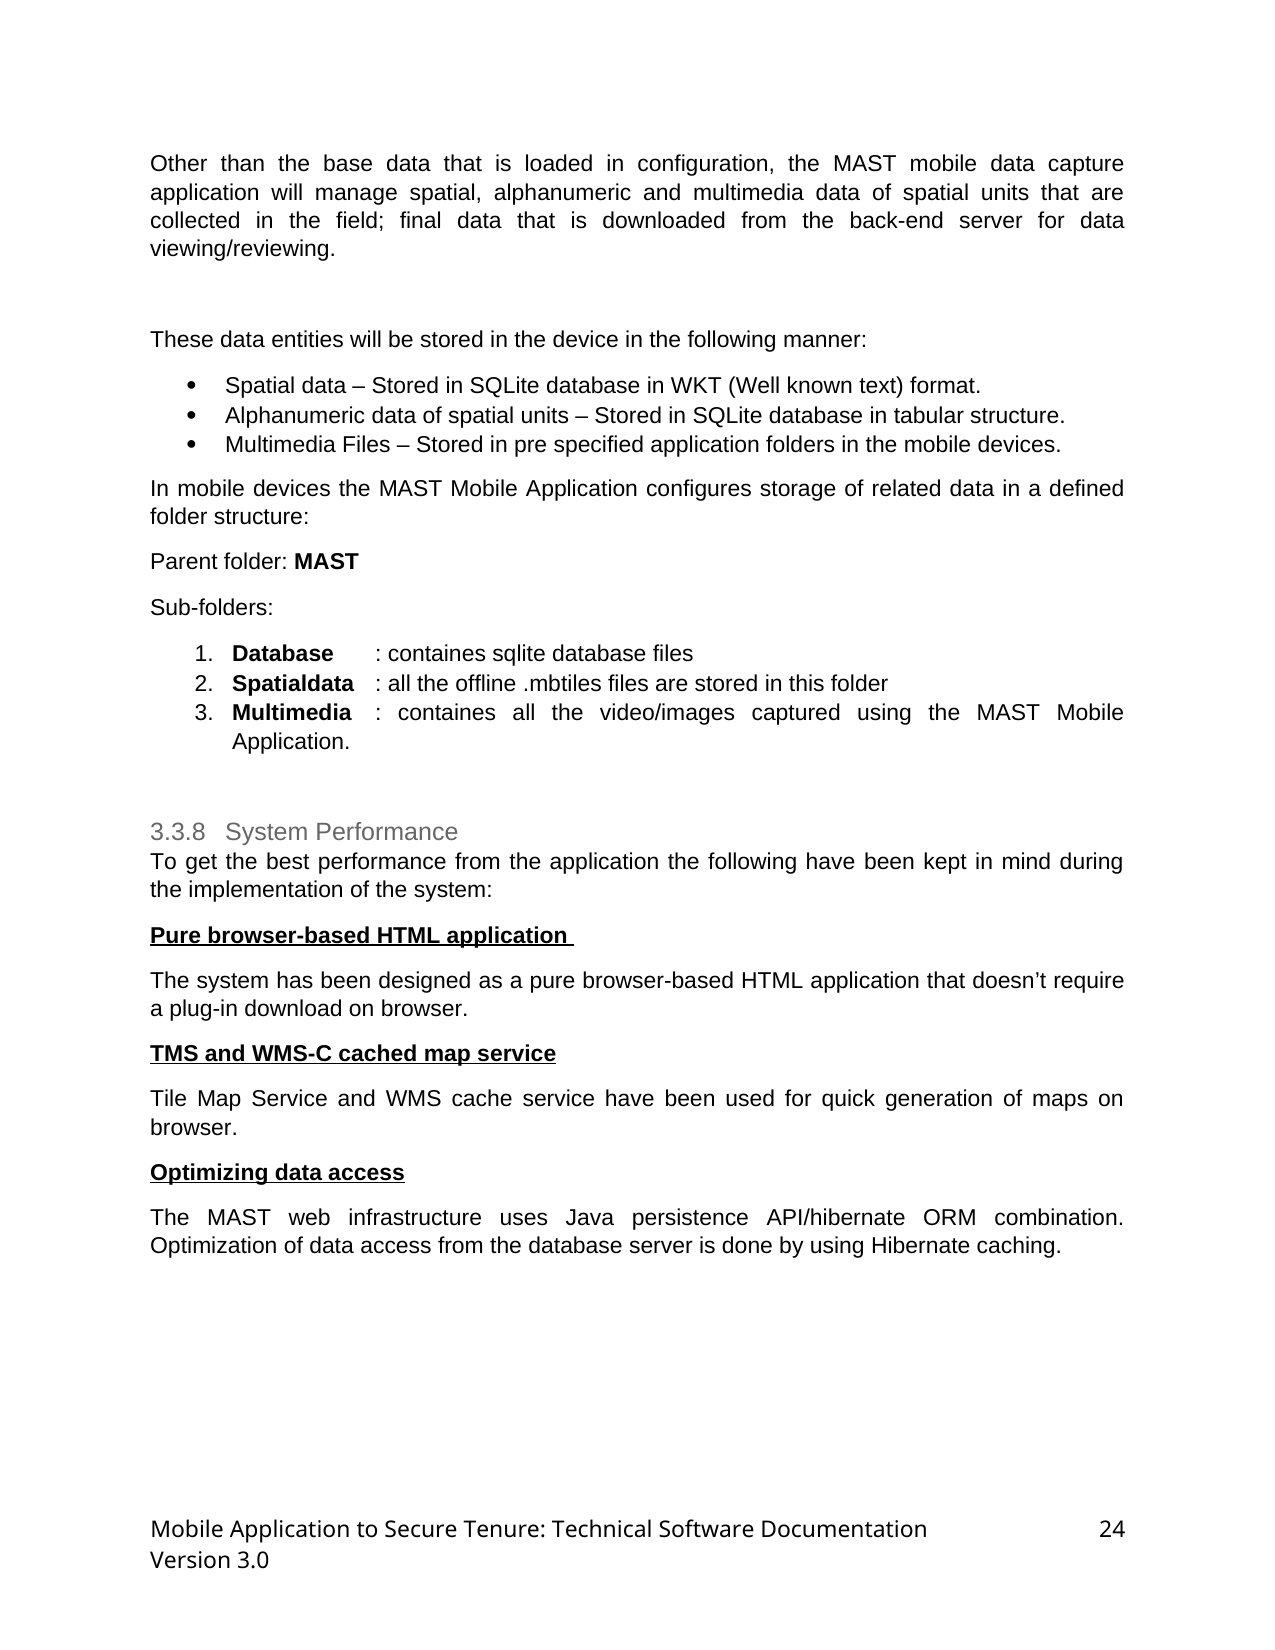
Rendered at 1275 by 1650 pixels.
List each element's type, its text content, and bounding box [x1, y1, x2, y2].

text Pure browser-based HTML application [150, 922, 1125, 948]
subtitle System Performance [150, 817, 1125, 846]
list Alphanumeric data of spatial units – Stored in SQLite database in tabular structure. [187, 400, 1125, 429]
list Multimedia Files – Stored in pre specified application folders in the mobile devices. [187, 429, 1125, 458]
text Parent folder: MAST [150, 548, 1125, 575]
text The system has been designed as a pure browser-based HTML application that doesn’t require a plug-in download on browser. [150, 967, 1125, 1021]
text In mobile devices the MAST Mobile Application configures storage of related data in a defined folder structure: [150, 475, 1125, 529]
text Sub-folders: [150, 593, 1125, 620]
list Multimedia : containes all the video/images captured using the MAST Mobile Application. [194, 697, 1125, 755]
text These data entities will be stored in the device in the following manner: [150, 326, 1125, 352]
list Spatialdata : all the offline .mbtiles files are stored in this folder [194, 668, 1125, 697]
text Other than the base data that is loaded in configuration, the MAST mobile data capture application will manage spatial, alphanumeric and multimedia data of spatial units that are collected in the field; final data that is downloaded from the back-end server for data viewing/reviewing. [150, 150, 1125, 262]
text The MAST web infrastructure uses Java persistence API/hibernate ORM combination. Optimization of data access from the database server is done by using Hibernate caching. [150, 1204, 1125, 1259]
text TMS and WMS-C cached map service [150, 1040, 1125, 1067]
text To get the best performance from the application the following have been kept in mind during the implementation of the system: [150, 848, 1125, 903]
list Spatial data – Stored in SQLite database in WKT (Well known text) format. [187, 371, 1125, 400]
list Database : containes sqlite database files [194, 638, 1125, 668]
text Tile Map Service and WMS cache service have been used for quick generation of maps on browser. [150, 1085, 1125, 1140]
text Optimizing data access [150, 1159, 1125, 1185]
